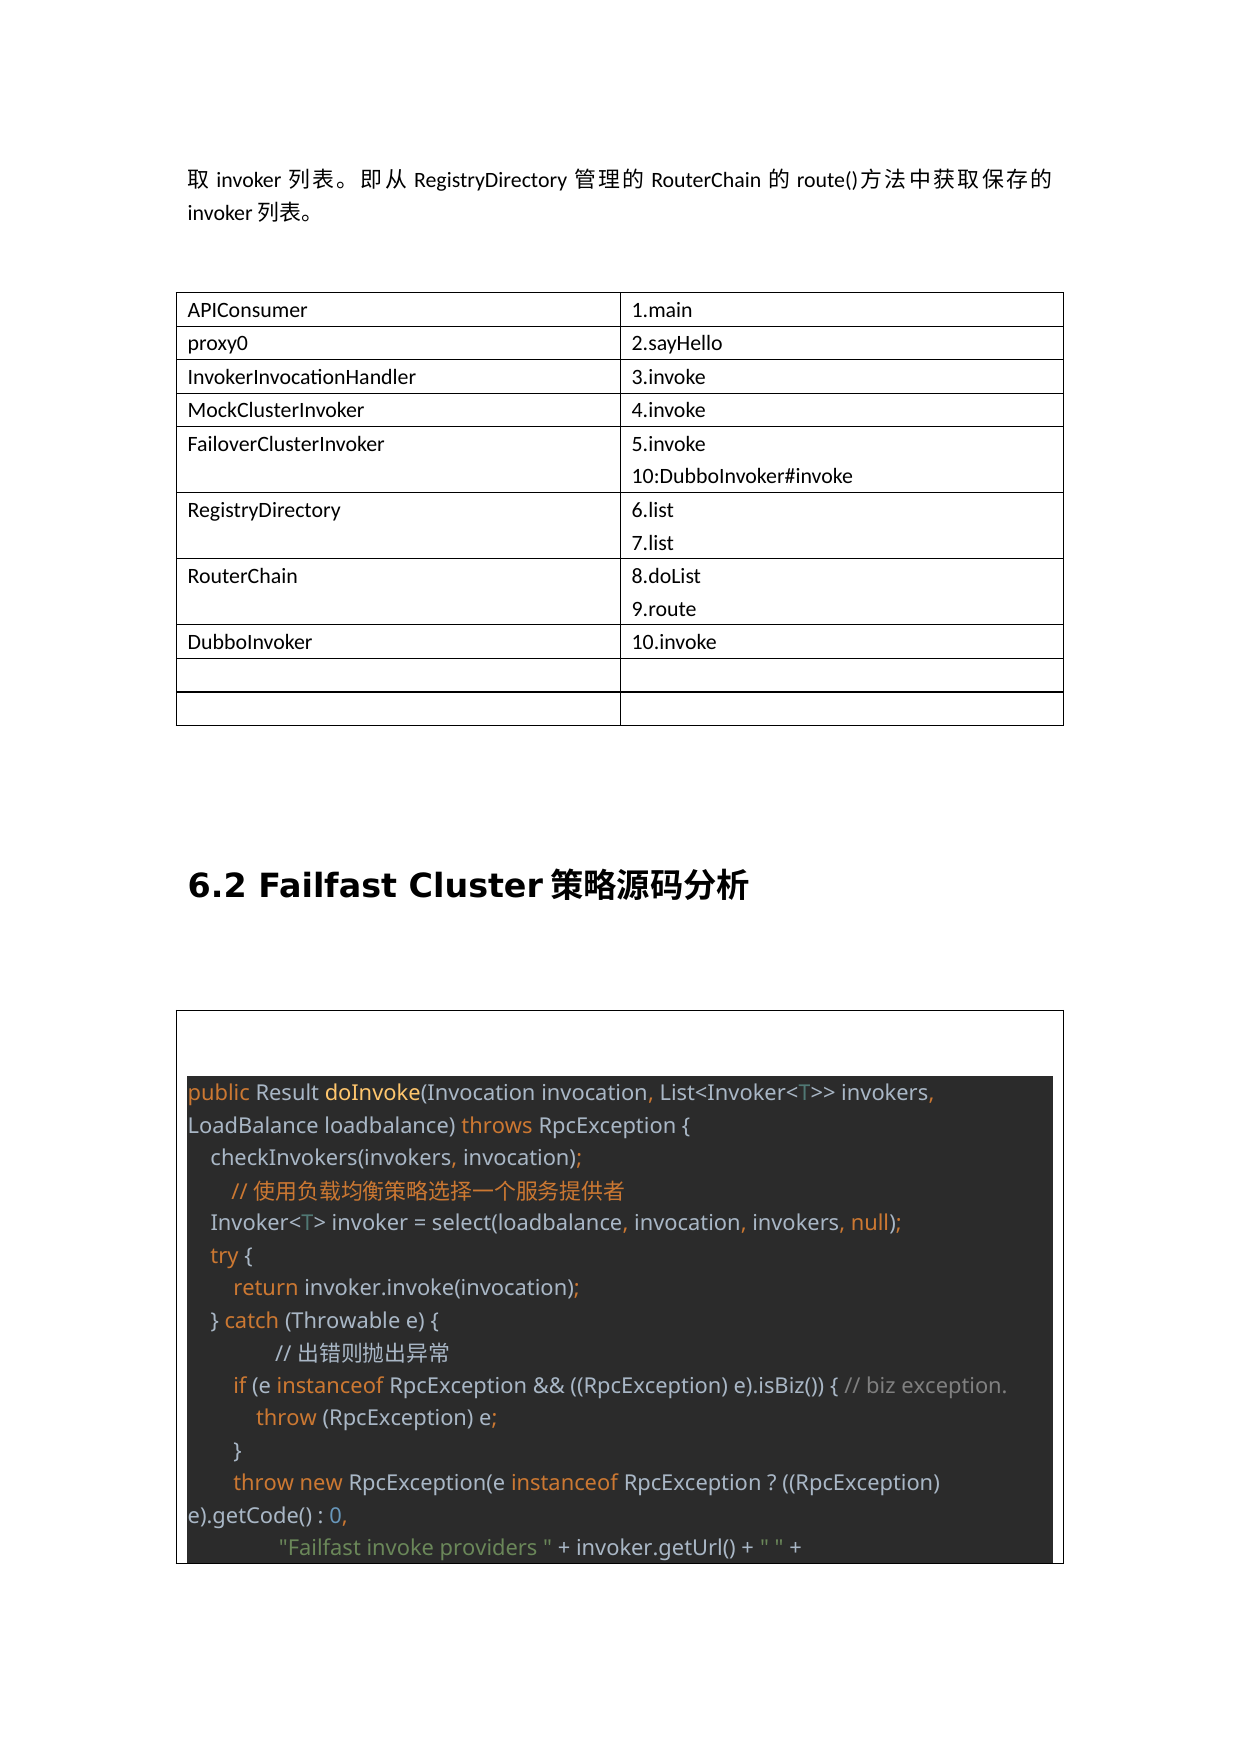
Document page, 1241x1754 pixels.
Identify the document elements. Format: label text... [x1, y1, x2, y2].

table_cell MockClusterInvoker [177, 394, 620, 426]
table_cell RouterChain [177, 559, 620, 624]
table_cell [621, 693, 1063, 725]
table_cell invoke 10:DubboInvoker#invoke [621, 427, 1063, 492]
table_cell FailoverClusterInvoker [177, 427, 620, 492]
table_cell RegistryDirectory [177, 493, 620, 558]
table_cell [177, 693, 620, 725]
table_cell DubboInvoker [177, 625, 620, 658]
text 集群容错FailoverClusterInvoker内部首先会调用父类AbstractClusterInvoker的list()方法来获取invoker列表。即从RegistryDirectory管理的RouterChain的route()方法中获取保存的invoker列表。 [187, 162, 1053, 227]
table_cell 3.invoke [621, 360, 1063, 393]
table_cell [177, 659, 620, 691]
table_cell 2.sayHello [621, 327, 1063, 359]
table_cell list list [621, 493, 1063, 558]
table_header APIConsumer [177, 293, 620, 326]
table_cell proxy0 [177, 327, 620, 359]
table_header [177, 1011, 1063, 1563]
table_cell doList route [621, 559, 1063, 624]
table_header 1.main [621, 293, 1063, 326]
table_cell InvokerInvocationHandler [177, 360, 620, 393]
table_cell 10.invoke [621, 625, 1063, 658]
subtitle 6.2 Failfast Cluster策略源码分析 [187, 851, 1053, 916]
table_cell 4.invoke [621, 394, 1063, 426]
table_cell [621, 659, 1063, 691]
